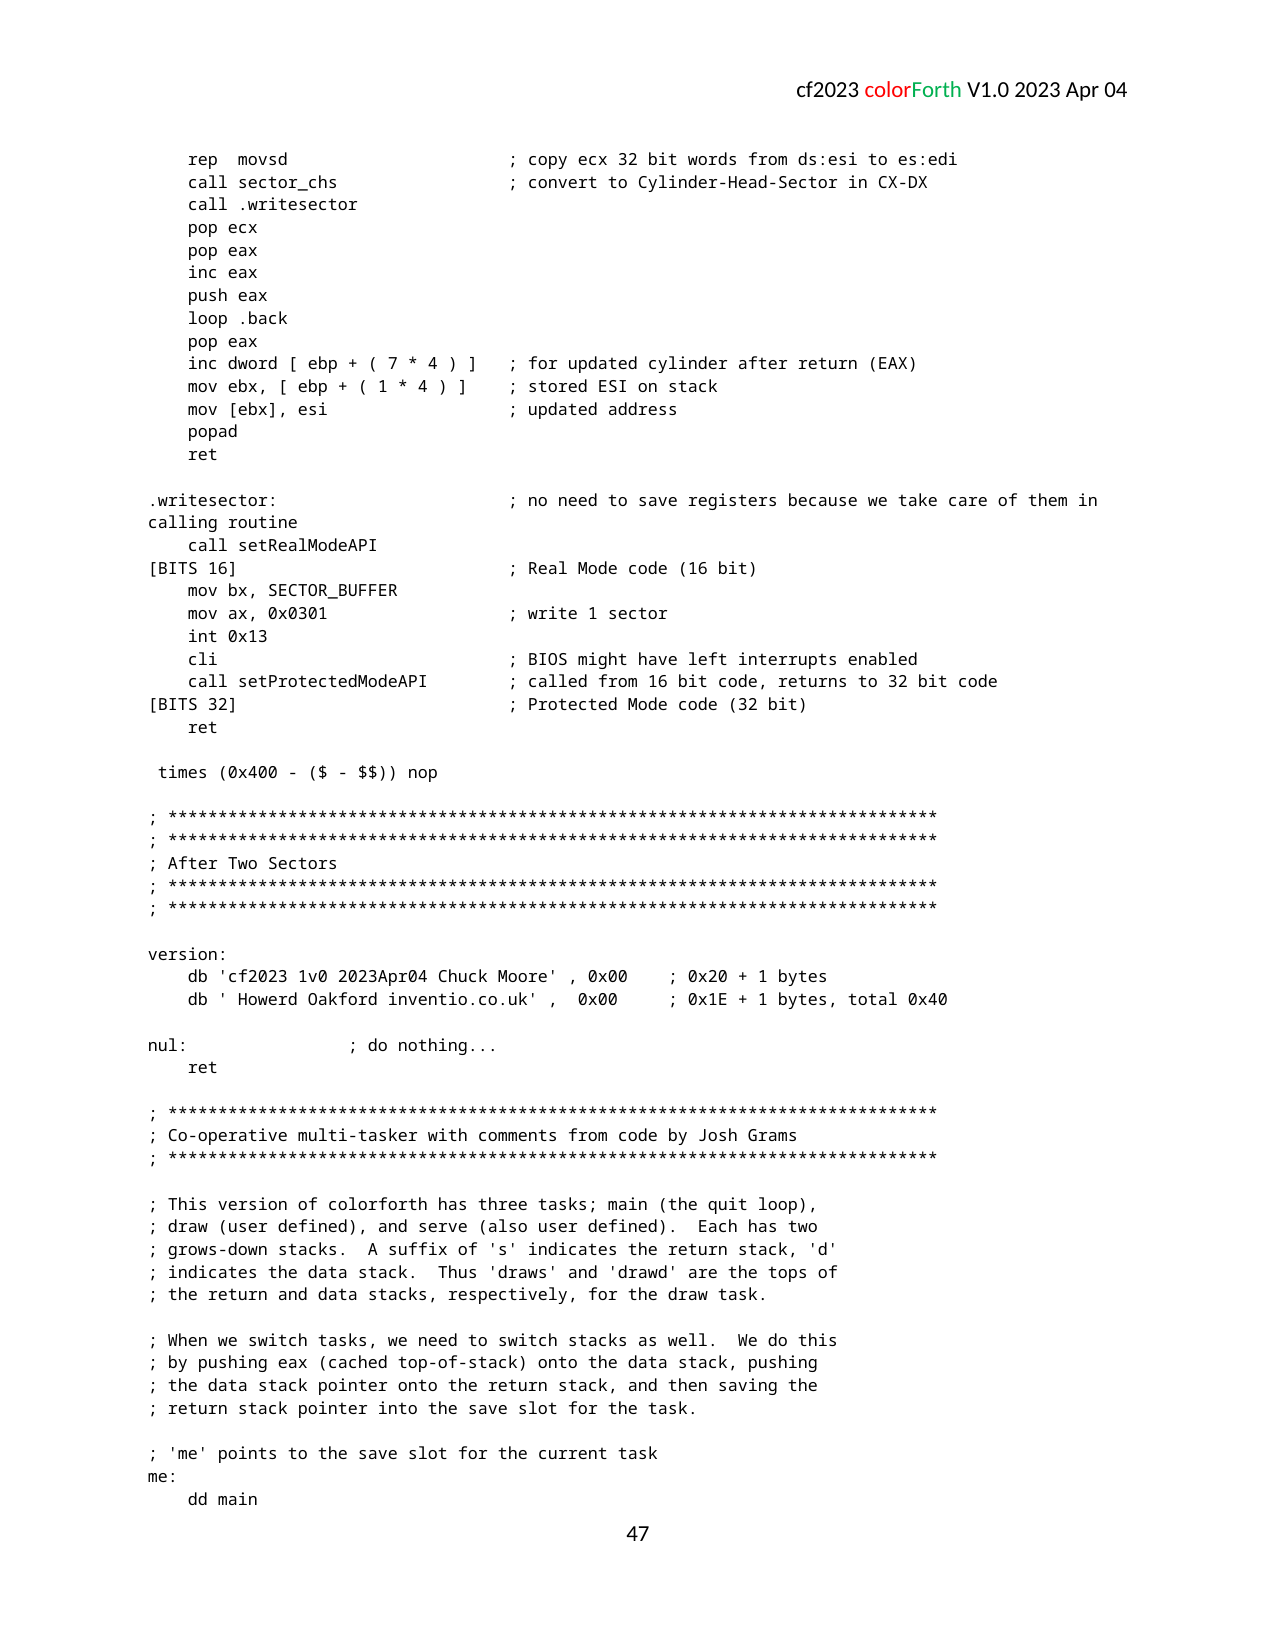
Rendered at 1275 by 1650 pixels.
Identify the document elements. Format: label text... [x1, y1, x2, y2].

text ret [148, 715, 1127, 738]
text version: [148, 942, 1127, 965]
text ; 'me' points to the save slot for the current task [148, 1442, 1127, 1465]
text ; ***************************************************************************** [148, 897, 1127, 920]
text db ' Howerd Oakford inventio.co.uk' , 0x00 ; 0x1E + 1 bytes, total 0x40 [148, 988, 1127, 1011]
text mov bx, SECTOR_BUFFER [148, 579, 1127, 602]
text loop .back [148, 307, 1127, 329]
text ; by pushing eax (cached top-of-stack) onto the data stack, pushing [148, 1351, 1127, 1374]
text ; Co-operative multi-tasker with comments from code by Josh Grams [148, 1124, 1127, 1147]
text ; indicates the data stack. Thus 'draws' and 'drawd' are the tops of [148, 1260, 1127, 1283]
text call setProtectedModeAPI ; called from 16 bit code, returns to 32 bit code [148, 670, 1127, 693]
text ; ***************************************************************************** [148, 829, 1127, 852]
text [BITS 32] ; Protected Mode code (32 bit) [148, 693, 1127, 715]
text mov [ebx], esi ; updated address [148, 397, 1127, 420]
text ; When we switch tasks, we need to switch stacks as well. We do this [148, 1328, 1127, 1351]
text ret [148, 1056, 1127, 1079]
text ; ***************************************************************************** [148, 1101, 1127, 1124]
text rep movsd ; copy ecx 32 bit words from ds:esi to es:edi [148, 148, 1127, 170]
text cli ; BIOS might have left interrupts enabled [148, 647, 1127, 670]
text ; the data stack pointer onto the return stack, and then saving the [148, 1374, 1127, 1397]
text dd main [148, 1487, 1127, 1510]
text [BITS 16] ; Real Mode code (16 bit) [148, 556, 1127, 579]
text pop eax [148, 329, 1127, 352]
text ; return stack pointer into the save slot for the task. [148, 1397, 1127, 1419]
text push eax [148, 284, 1127, 307]
text nul: ; do nothing... [148, 1033, 1127, 1056]
text ret [148, 443, 1127, 466]
text popad [148, 420, 1127, 443]
text inc dword [ ebp + ( 7 * 4 ) ] ; for updated cylinder after return (EAX) [148, 352, 1127, 375]
text ; grows-down stacks. A suffix of 's' indicates the return stack, 'd' [148, 1238, 1127, 1260]
text times (0x400 - ($ - $$)) nop [148, 761, 1127, 783]
text ; ***************************************************************************** [148, 874, 1127, 897]
text me: [148, 1465, 1127, 1487]
text ; the return and data stacks, respectively, for the draw task. [148, 1283, 1127, 1306]
text call .writesector [148, 193, 1127, 216]
text pop eax [148, 238, 1127, 261]
text ; After Two Sectors [148, 852, 1127, 874]
text inc eax [148, 261, 1127, 284]
text ; ***************************************************************************** [148, 1147, 1127, 1169]
text .writesector: ; no need to save registers because we take care of them in calling routine [148, 488, 1127, 534]
text call setRealModeAPI [148, 534, 1127, 556]
text pop ecx [148, 216, 1127, 238]
text call sector_chs ; convert to Cylinder-Head-Sector in CX-DX [148, 170, 1127, 193]
text ; This version of colorforth has three tasks; main (the quit loop), [148, 1192, 1127, 1215]
text db 'cf2023 1v0 2023Apr04 Chuck Moore' , 0x00 ; 0x20 + 1 bytes [148, 965, 1127, 988]
text ; draw (user defined), and serve (also user defined). Each has two [148, 1215, 1127, 1238]
text ; ***************************************************************************** [148, 806, 1127, 829]
text int 0x13 [148, 624, 1127, 647]
text mov ebx, [ ebp + ( 1 * 4 ) ] ; stored ESI on stack [148, 375, 1127, 397]
text mov ax, 0x0301 ; write 1 sector [148, 602, 1127, 624]
